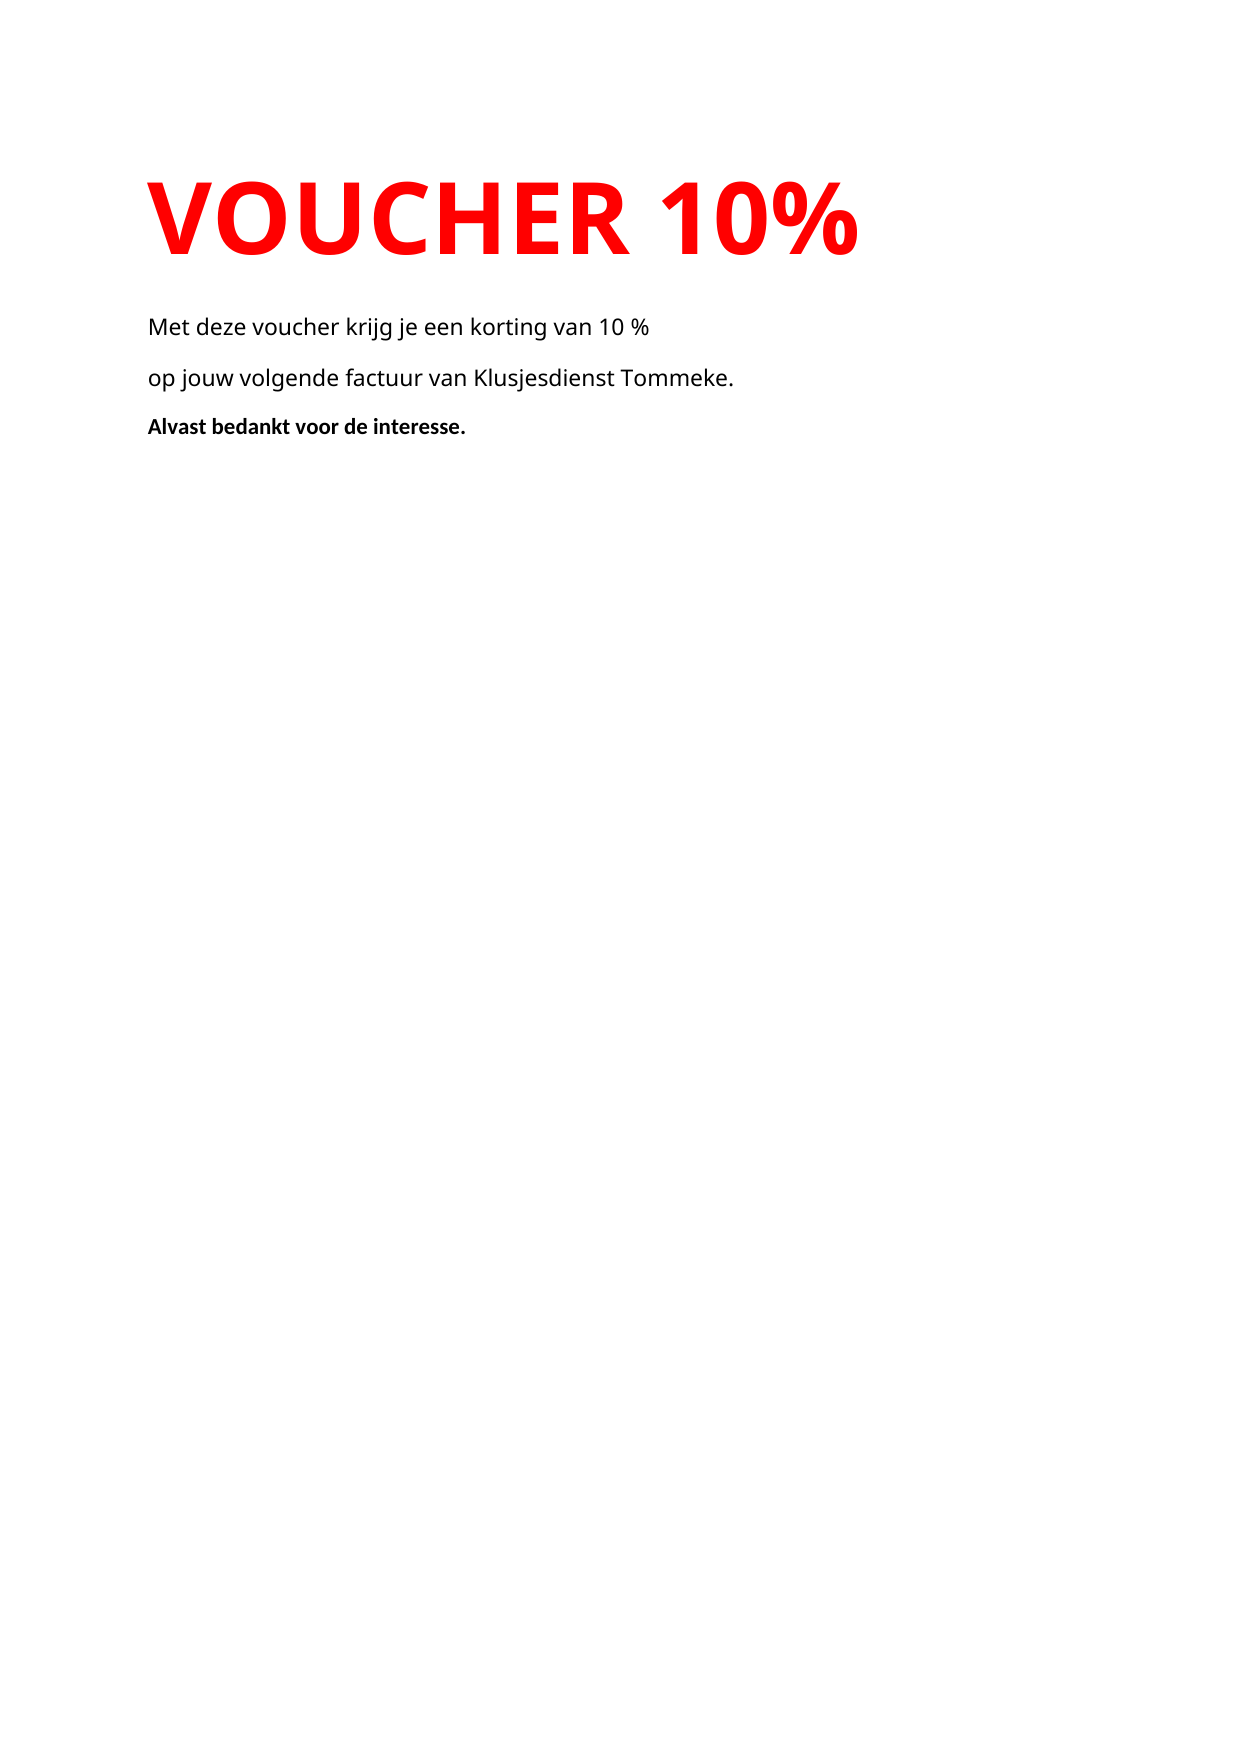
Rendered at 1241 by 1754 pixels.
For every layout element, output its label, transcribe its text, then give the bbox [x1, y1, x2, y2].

text VOUCHER 10% [148, 148, 1093, 284]
text op jouw volgende factuur van Klusjesdienst Tommeke. [148, 362, 1093, 393]
text Alvast bedankt voor de interesse. [148, 412, 1093, 440]
text Met deze voucher krijg je een korting van 10 % [148, 311, 1093, 343]
